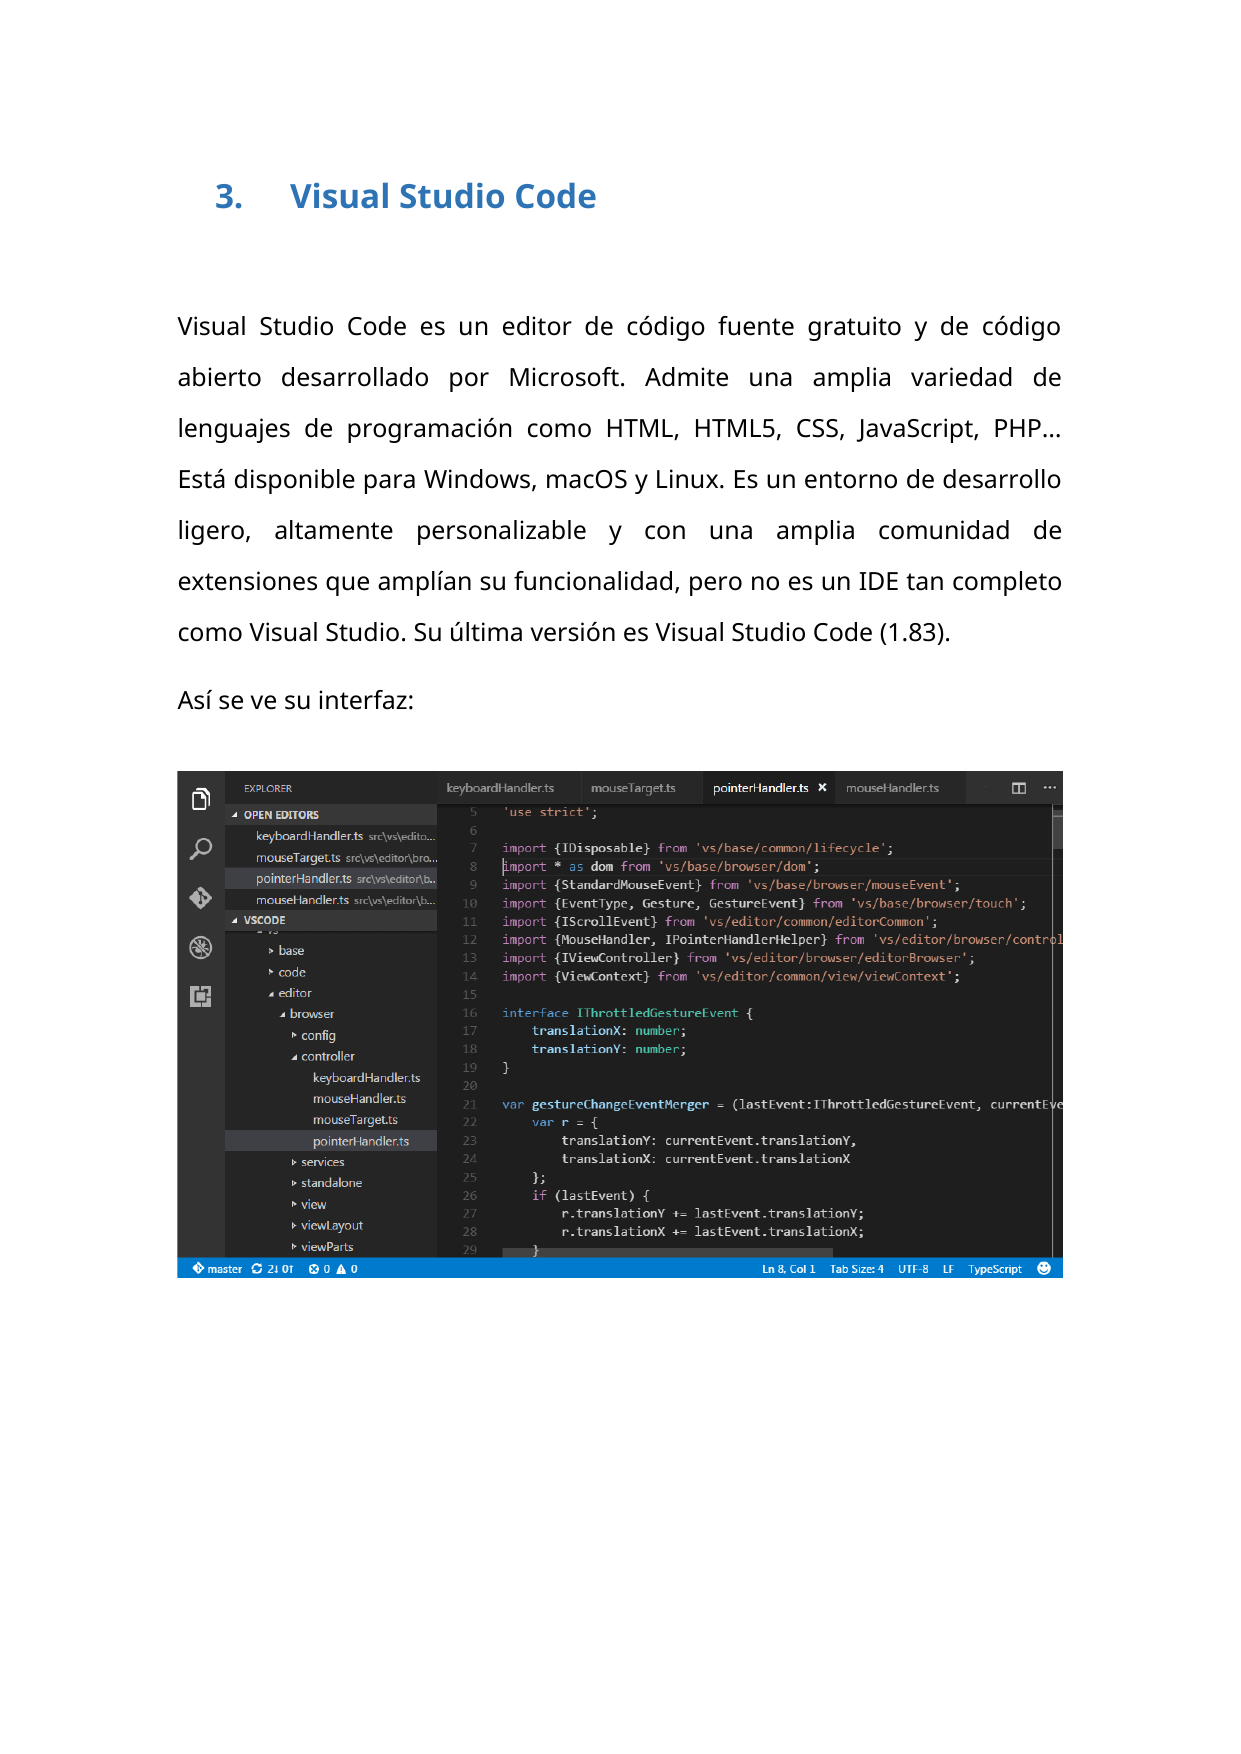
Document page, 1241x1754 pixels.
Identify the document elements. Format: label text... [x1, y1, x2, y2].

picture [177, 771, 1063, 1278]
text Así se ve su interfaz: [177, 682, 1063, 716]
subtitle Visual Studio Code [215, 173, 1063, 218]
text Visual Studio Code es un editor de código fuente gratuito y de código abierto desarrollado por Microsoft. Admite una amplia variedad de lenguajes de programación como HTML, HTML5, CSS, JavaScript, PHP… Está disponible para Windows, macOS y Linux. Es un entorno de desarrollo ligero, altamente personalizable y con una amplia comunidad de extensiones que amplían su funcionalidad, pero no es un IDE tan completo como Visual Studio. Su última versión es Visual Studio Code (1.83). [177, 308, 1063, 649]
